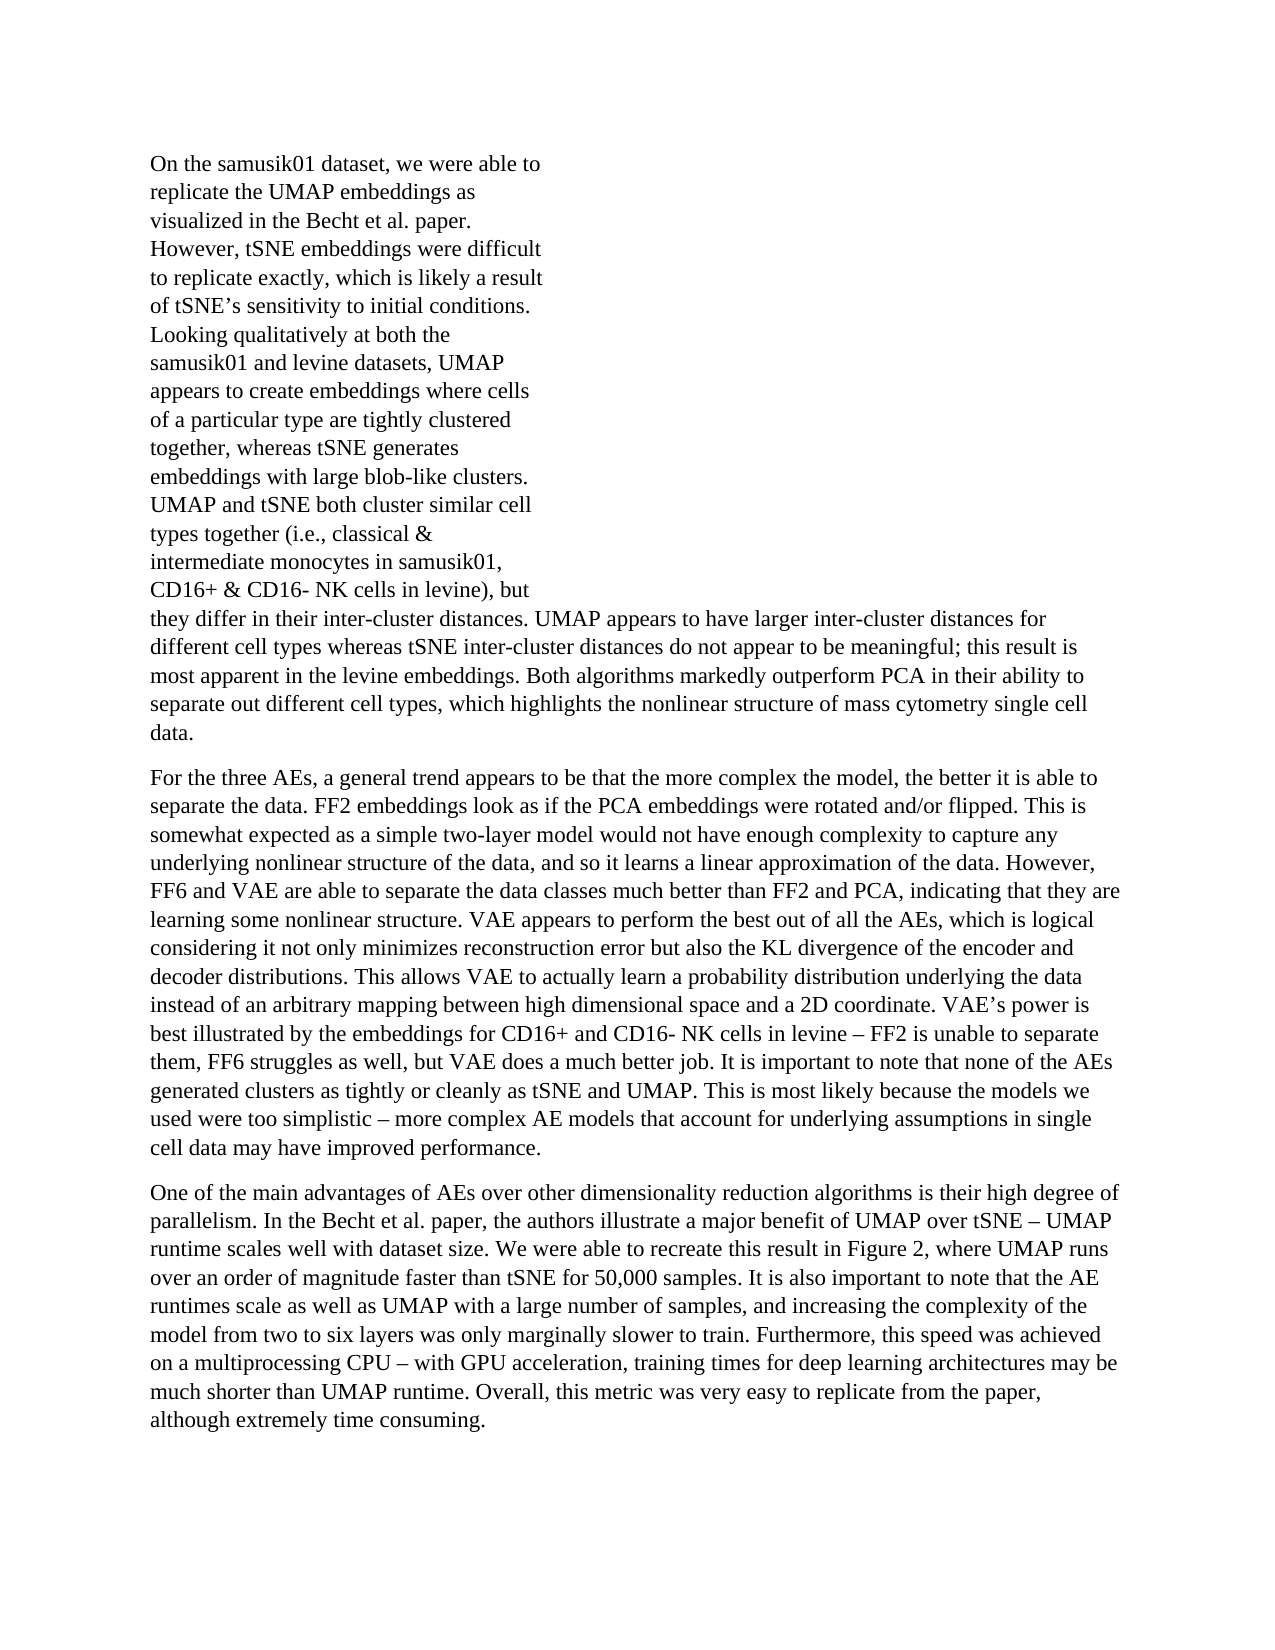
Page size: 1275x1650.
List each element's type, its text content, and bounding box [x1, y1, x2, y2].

text For the three AEs, a general trend appears to be that the more complex the model, the better it is able to separate the data. FF2 embeddings look as if the PCA embeddings were rotated and/or flipped. This is somewhat expected as a simple two-layer model would not have enough complexity to capture any underlying nonlinear structure of the data, and so it learns a linear approximation of the data. However, FF6 and VAE are able to separate the data classes much better than FF2 and PCA, indicating that they are learning some nonlinear structure. VAE appears to perform the best out of all the AEs, which is logical considering it not only minimizes reconstruction error but also the KL divergence of the encoder and decoder distributions. This allows VAE to actually learn a probability distribution underlying the data instead of an arbitrary mapping between high dimensional space and a 2D coordinate. VAE’s power is best illustrated by the embeddings for CD16+ and CD16- NK cells in levine – FF2 is unable to separate them, FF6 struggles as well, but VAE does a much better job. It is important to note that none of the AEs generated clusters as tightly or cleanly as tSNE and UMAP. This is most likely because the models we used were too simplistic – more complex AE models that account for underlying assumptions in single cell data may have improved performance. [150, 764, 1125, 1160]
text One of the main advantages of AEs over other dimensionality reduction algorithms is their high degree of parallelism. In the Becht et al. paper, the authors illustrate a major benefit of UMAP over tSNE – UMAP runtime scales well with dataset size. We were able to recreate this result in Figure 2, where UMAP runs over an order of magnitude faster than tSNE for 50,000 samples. It is also important to note that the AE runtimes scale as well as UMAP with a large number of samples, and increasing the complexity of the model from two to six layers was only marginally slower to train. Furthermore, this speed was achieved on a multiprocessing CPU – with GPU acceleration, training times for deep learning architectures may be much shorter than UMAP runtime. Overall, this metric was very easy to replicate from the paper, although extremely time consuming. [150, 1179, 1125, 1432]
text On the samusik01 dataset, we were able to replicate the UMAP embeddings as visualized in the Becht et al. paper. However, tSNE embeddings were difficult to replicate exactly, which is likely a result of tSNE’s sensitivity to initial conditions. Looking qualitatively at both the samusik01 and levine datasets, UMAP appears to create embeddings where cells of a particular type are tightly clustered together, whereas tSNE generates embeddings with large blob-like clusters. UMAP and tSNE both cluster similar cell types together (i.e., classical & intermediate monocytes in samusik01, CD16+ & CD16- NK cells in levine), but they differ in their inter-cluster distances. UMAP appears to have larger inter-cluster distances for different cell types whereas tSNE inter-cluster distances do not appear to be meaningful; this result is most apparent in the levine embeddings. Both algorithms markedly outperform PCA in their ability to separate out different cell types, which highlights the nonlinear structure of mass cytometry single cell data. [150, 150, 1125, 745]
